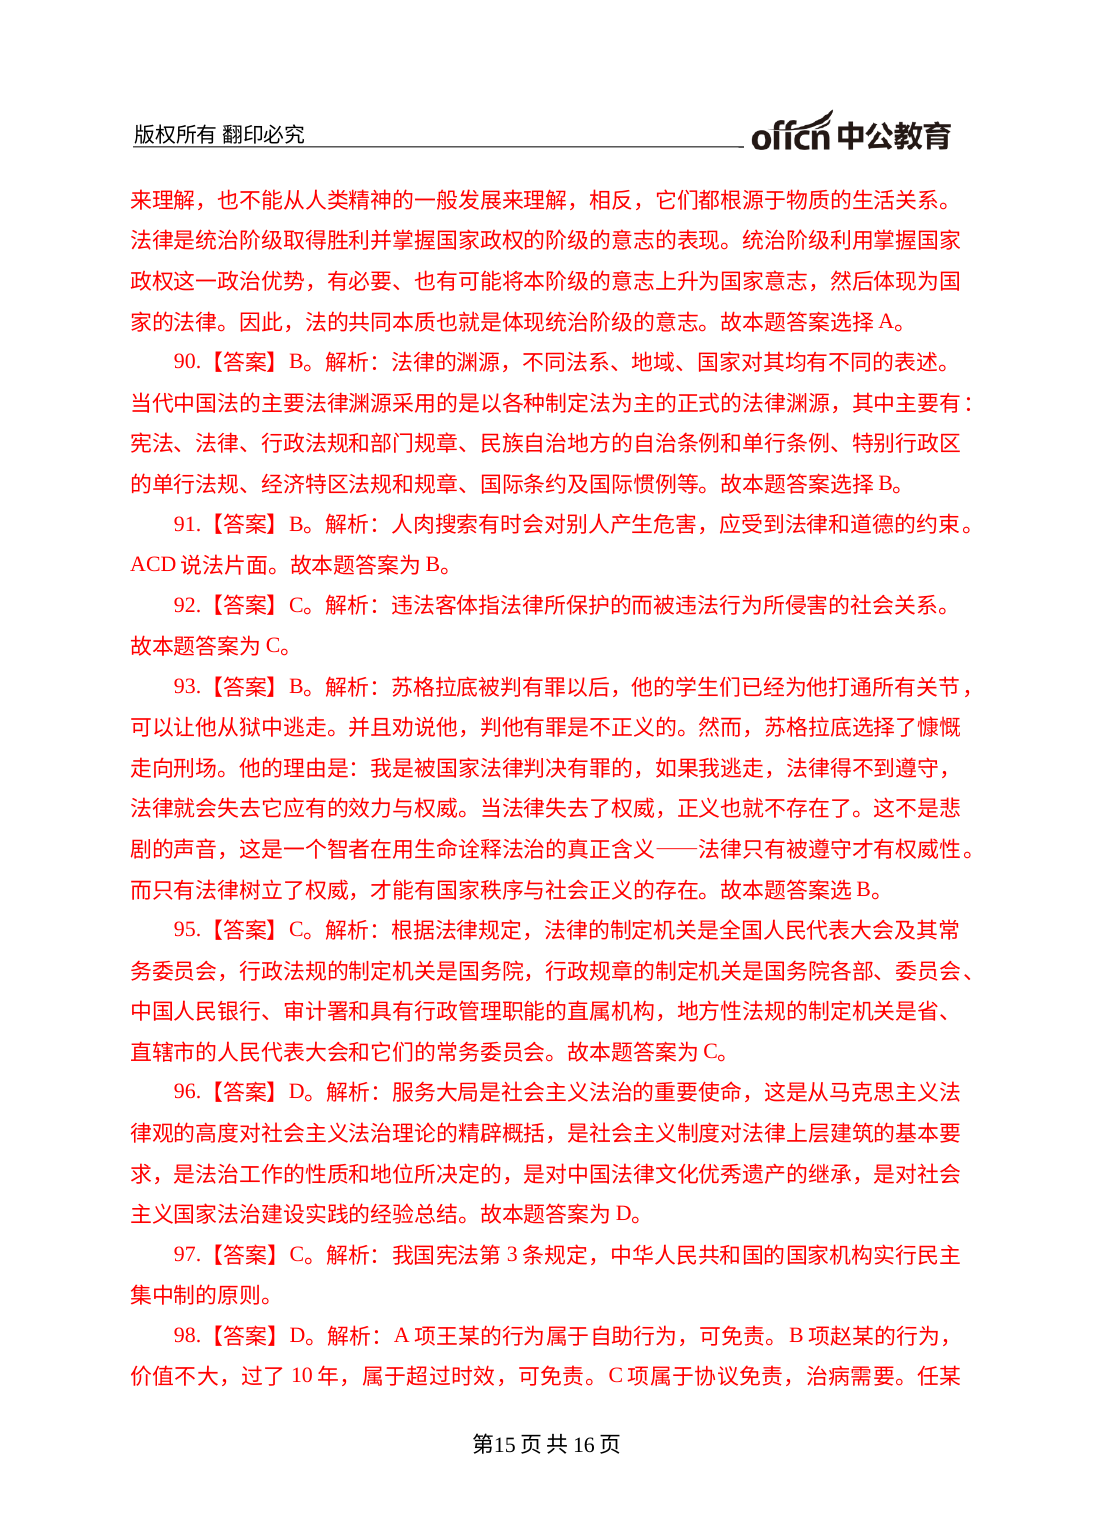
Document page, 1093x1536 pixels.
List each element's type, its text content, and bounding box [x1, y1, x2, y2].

text 92.【答案】C。解析：违法客体指法律所保护的而被违法行为所侵害的社会关系。故本题答案为C。 [130, 588, 963, 661]
text 90.【答案】B。解析：法律的渊源，不同法系、地域、国家对其均有不同的表述。当代中国法的主要法律渊源采用的是以各种制定法为主的正式的法律渊源，其中主要有：宪法、法律、行政法规和部门规章、民族自治地方的自治条例和单行条例、特别行政区的单行法规、经济特区法规和规章、国际条约及国际惯例等。故本题答案选择B。 [130, 345, 963, 499]
picture [750, 104, 952, 155]
text 91.【答案】B。解析：人肉搜索有时会对别人产生危害，应受到法律和道德的约束。ACD说法片面。故本题答案为B。 [130, 507, 963, 580]
text 98.【答案】D。解析：A项王某的行为属于自助行为，可免责。B项赵某的行为，价值不大，过了10年，属于超过时效，可免责。C项属于协议免责，治病需要。任某将人刺成重伤，属于故意伤害，不能免责。故本题答案为D。 [130, 1318, 963, 1391]
text 95.【答案】C。解析：根据法律规定，法律的制定机关是全国人民代表大会及其常务委员会，行政法规的制定机关是国务院，行政规章的制定机关是国务院各部、委员会、中国人民银行、审计署和具有行政管理职能的直属机构，地方性法规的制定机关是省、直辖市的人民代表大会和它们的常务委员会。故本题答案为C。 [130, 913, 963, 1067]
text 96.【答案】D。解析：服务大局是社会主义法治的重要使命，这是从马克思主义法律观的高度对社会主义法治理论的精辟概括，是社会主义制度对法律上层建筑的基本要求，是法治工作的性质和地位所决定的，是对中国法律文化优秀遗产的继承，是对社会主义国家法治建设实践的经验总结。故本题答案为D。 [130, 1075, 963, 1229]
text 97.【答案】C。解析：我国宪法第3条规定，中华人民共和国的国家机构实行民主集中制的原则。 [130, 1237, 963, 1310]
text 93.【答案】B。解析：苏格拉底被判有罪以后，他的学生们已经为他打通所有关节，可以让他从狱中逃走。并且劝说他，判他有罪是不正义的。然而，苏格拉底选择了慷慨走向刑场。他的理由是：我是被国家法律判决有罪的，如果我逃走，法律得不到遵守，法律就会失去它应有的效力与权威。当法律失去了权威，正义也就不存在了。这不是悲剧的声音，这是一个智者在用生命诠释法治的真正含义——法律只有被遵守才有权威性。而只有法律树立了权威，才能有国家秩序与社会正义的存在。故本题答案选B。 [130, 669, 963, 905]
